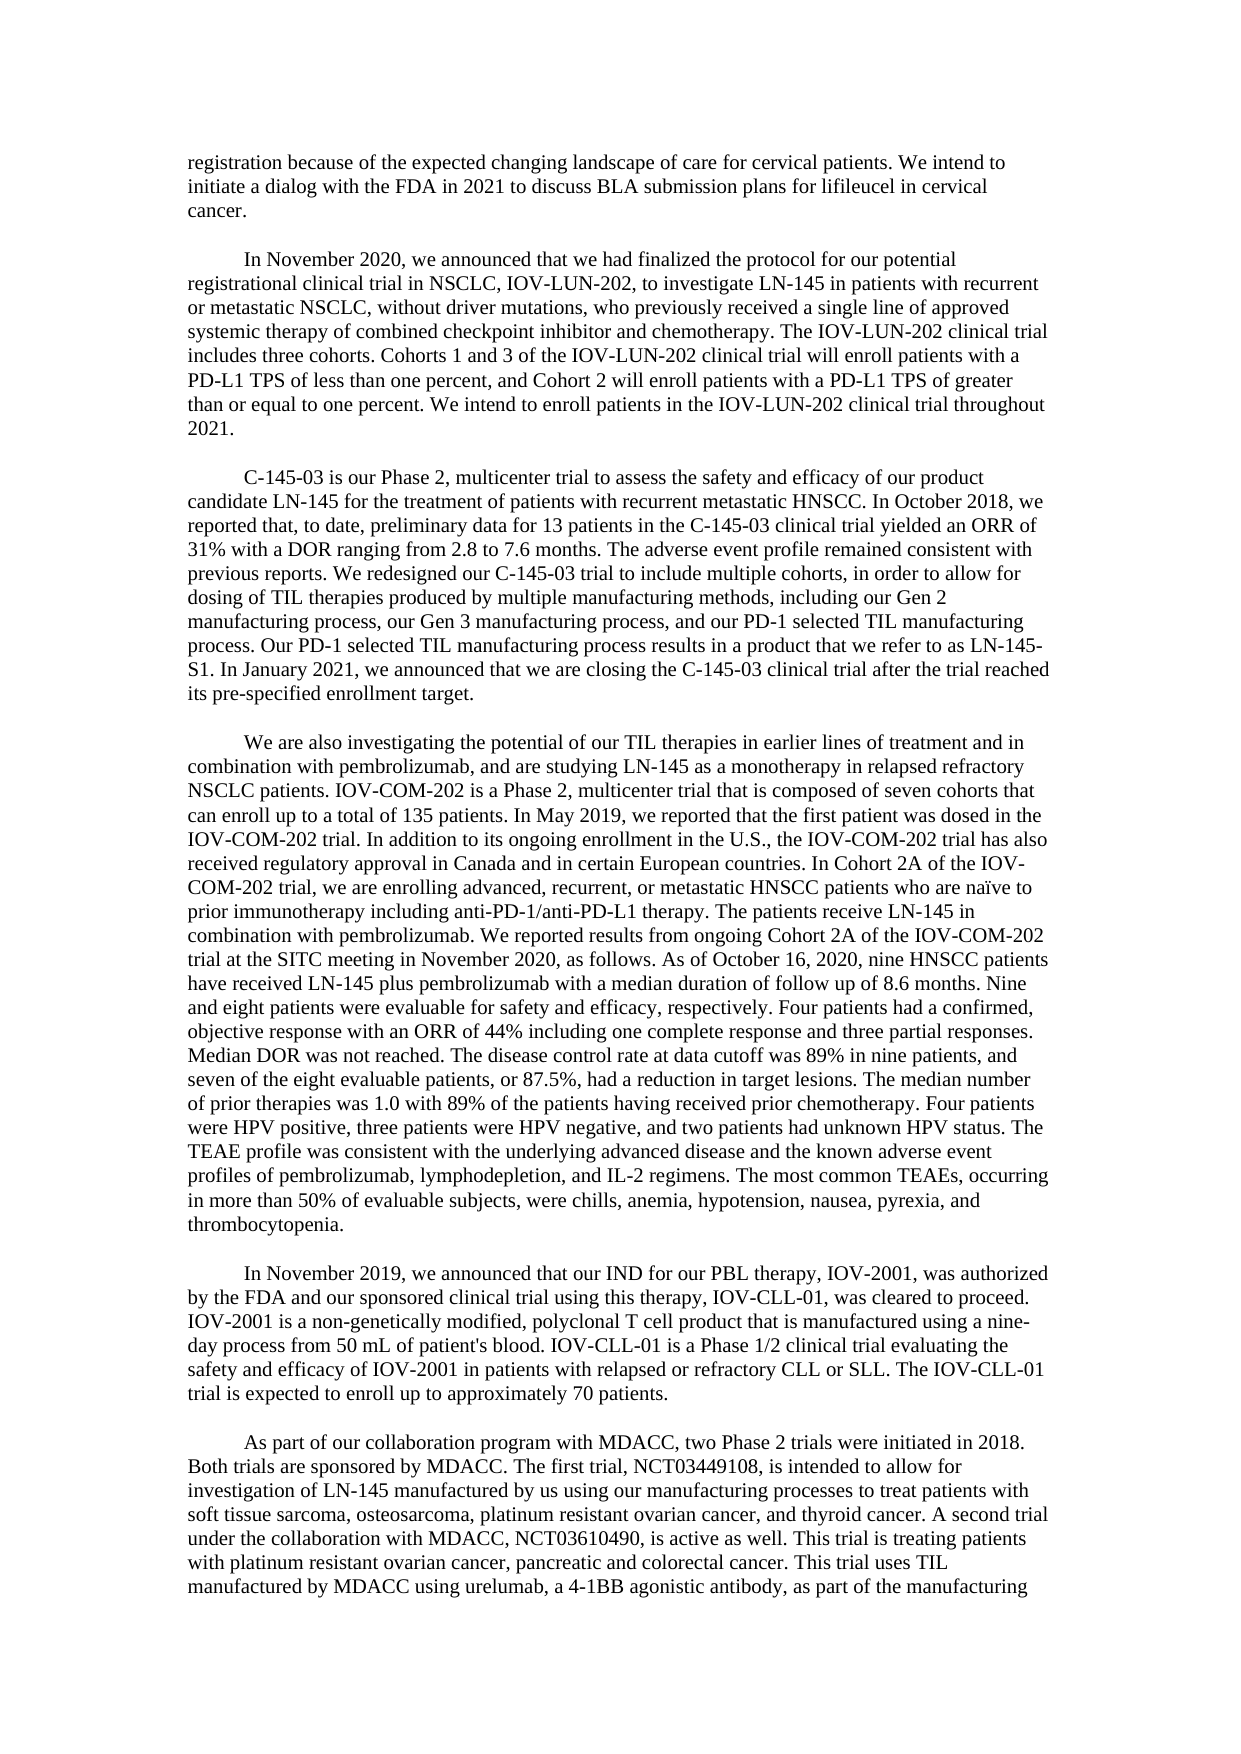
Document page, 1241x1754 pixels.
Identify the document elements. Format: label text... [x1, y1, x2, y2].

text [187, 150, 1053, 222]
text In November 2019, we announced that our IND for our PBL therapy, IOV-2001, was authorized by the FDA and our sponsored clinical trial using this therapy, IOV-CLL-01, was cleared to proceed. IOV-2001 is a non-genetically modified, polyclonal T cell product that is manufactured using a nine-day process from 50 mL of patient's blood. IOV-CLL-01 is a Phase 1/2 clinical trial evaluating the safety and efficacy of IOV-2001 in patients with relapsed or refractory CLL or SLL. The IOV-CLL-01 trial is expected to enroll up to approximately 70 patients. [187, 1261, 1053, 1405]
text In November 2020, we announced that we had finalized the protocol for our potential registrational clinical trial in NSCLC, IOV-LUN-202, to investigate LN-145 in patients with recurrent or metastatic NSCLC, without driver mutations, who previously received a single line of approved systemic therapy of combined checkpoint inhibitor and chemotherapy. The IOV-LUN-202 clinical trial includes three cohorts. Cohorts 1 and 3 of the IOV-LUN-202 clinical trial will enroll patients with a PD-L1 TPS of less than one percent, and Cohort 2 will enroll patients with a PD-L1 TPS of greater than or equal to one percent. We intend to enroll patients in the IOV-LUN-202 clinical trial throughout 2021. [187, 247, 1053, 440]
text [187, 1430, 1053, 1598]
text C-145-03 is our Phase 2, multicenter trial to assess the safety and efficacy of our product candidate LN-145 for the treatment of patients with recurrent metastatic HNSCC. In October 2018, we reported that, to date, preliminary data for 13 patients in the C-145-03 clinical trial yielded an ORR of 31% with a DOR ranging from 2.8 to 7.6 months. The adverse event profile remained consistent with previous reports. We redesigned our C-145-03 trial to include multiple cohorts, in order to allow for dosing of TIL therapies produced by multiple manufacturing methods, including our Gen 2 manufacturing process, our Gen 3 manufacturing process, and our PD-1 selected TIL manufacturing process. Our PD-1 selected TIL manufacturing process results in a product that we refer to as LN-145-S1. In January 2021, we announced that we are closing the C-145-03 clinical trial after the trial reached its pre-specified enrollment target. [187, 465, 1053, 705]
text We are also investigating the potential of our TIL therapies in earlier lines of treatment and in combination with pembrolizumab, and are studying LN-145 as a monotherapy in relapsed refractory NSCLC patients. IOV-COM-202 is a Phase 2, multicenter trial that is composed of seven cohorts that can enroll up to a total of 135 patients. In May 2019, we reported that the first patient was dosed in the IOV-COM-202 trial. In addition to its ongoing enrollment in the U.S., the IOV-COM-202 trial has also received regulatory approval in Canada and in certain European countries. In Cohort 2A of the IOV-COM-202 trial, we are enrolling advanced, recurrent, or metastatic HNSCC patients who are naïve to prior immunotherapy including anti-PD-1/anti-PD-L1 therapy. The patients receive LN-145 in combination with pembrolizumab. We reported results from ongoing Cohort 2A of the IOV-COM-202 trial at the SITC meeting in November 2020, as follows. As of October 16, 2020, nine HNSCC patients have received LN-145 plus pembrolizumab with a median duration of follow up of 8.6 months. Nine and eight patients were evaluable for safety and efficacy, respectively. Four patients had a confirmed, objective response with an ORR of 44% including one complete response and three partial responses. Median DOR was not reached. The disease control rate at data cutoff was 89% in nine patients, and seven of the eight evaluable patients, or 87.5%, had a reduction in target lesions. The median number of prior therapies was 1.0 with 89% of the patients having received prior chemotherapy. Four patients were HPV positive, three patients were HPV negative, and two patients had unknown HPV status. The TEAE profile was consistent with the underlying advanced disease and the known adverse event profiles of pembrolizumab, lymphodepletion, and IL-2 regimens. The most common TEAEs, occurring in more than 50% of evaluable subjects, were chills, anemia, hypotension, nausea, pyrexia, and thrombocytopenia. [187, 730, 1053, 1236]
